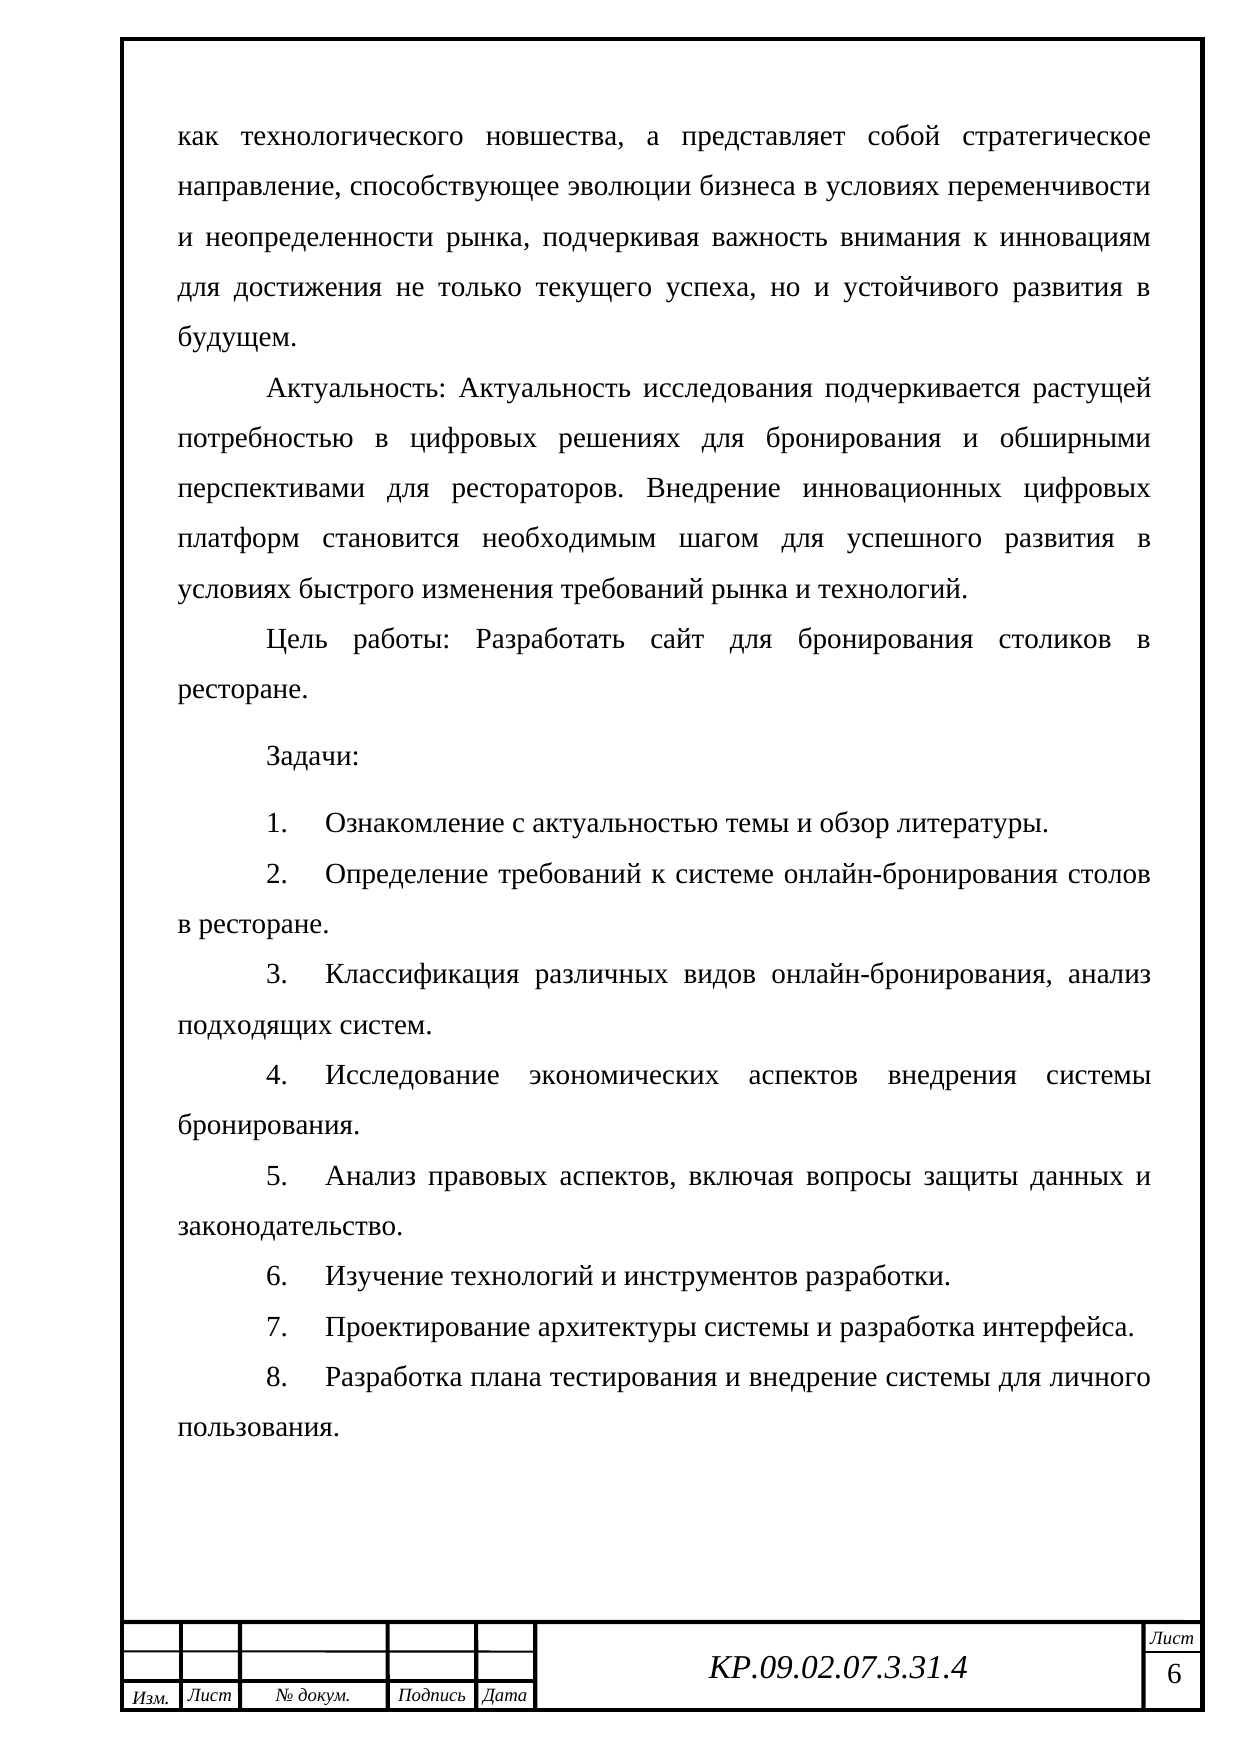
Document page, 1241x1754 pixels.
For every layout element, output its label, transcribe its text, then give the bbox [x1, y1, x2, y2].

text Актуальность: Актуальность исследования подчеркивается растущей потребностью в цифровых решениях для бронирования и обширными перспективами для рестораторов. Внедрение инновационных цифровых платформ становится необходимым шагом для успешного развития в условиях быстрого изменения требований рынка и технологий. [177, 370, 1152, 604]
list Изучение технологий и инструментов разработки. [177, 1258, 1152, 1292]
text Цель работы: Разработать сайт для бронирования столиков в ресторане. [177, 621, 1152, 705]
list Исследование экономических аспектов внедрения системы бронирования. [177, 1057, 1152, 1141]
list Проектирование архитектуры системы и разработка интерфейса. [177, 1309, 1152, 1342]
text Задачи: [177, 738, 1152, 772]
list Анализ правовых аспектов, включая вопросы защиты данных и законодательство. [177, 1158, 1152, 1242]
list Ознакомление с актуальностью темы и обзор литературы. [177, 806, 1152, 839]
list Разработка плана тестирования и внедрение системы для личного пользования. [177, 1359, 1152, 1443]
list Классификация различных видов онлайн-бронирования, анализ подходящих систем. [177, 956, 1152, 1040]
list Определение требований к системе онлайн-бронирования столов в ресторане. [177, 856, 1152, 940]
